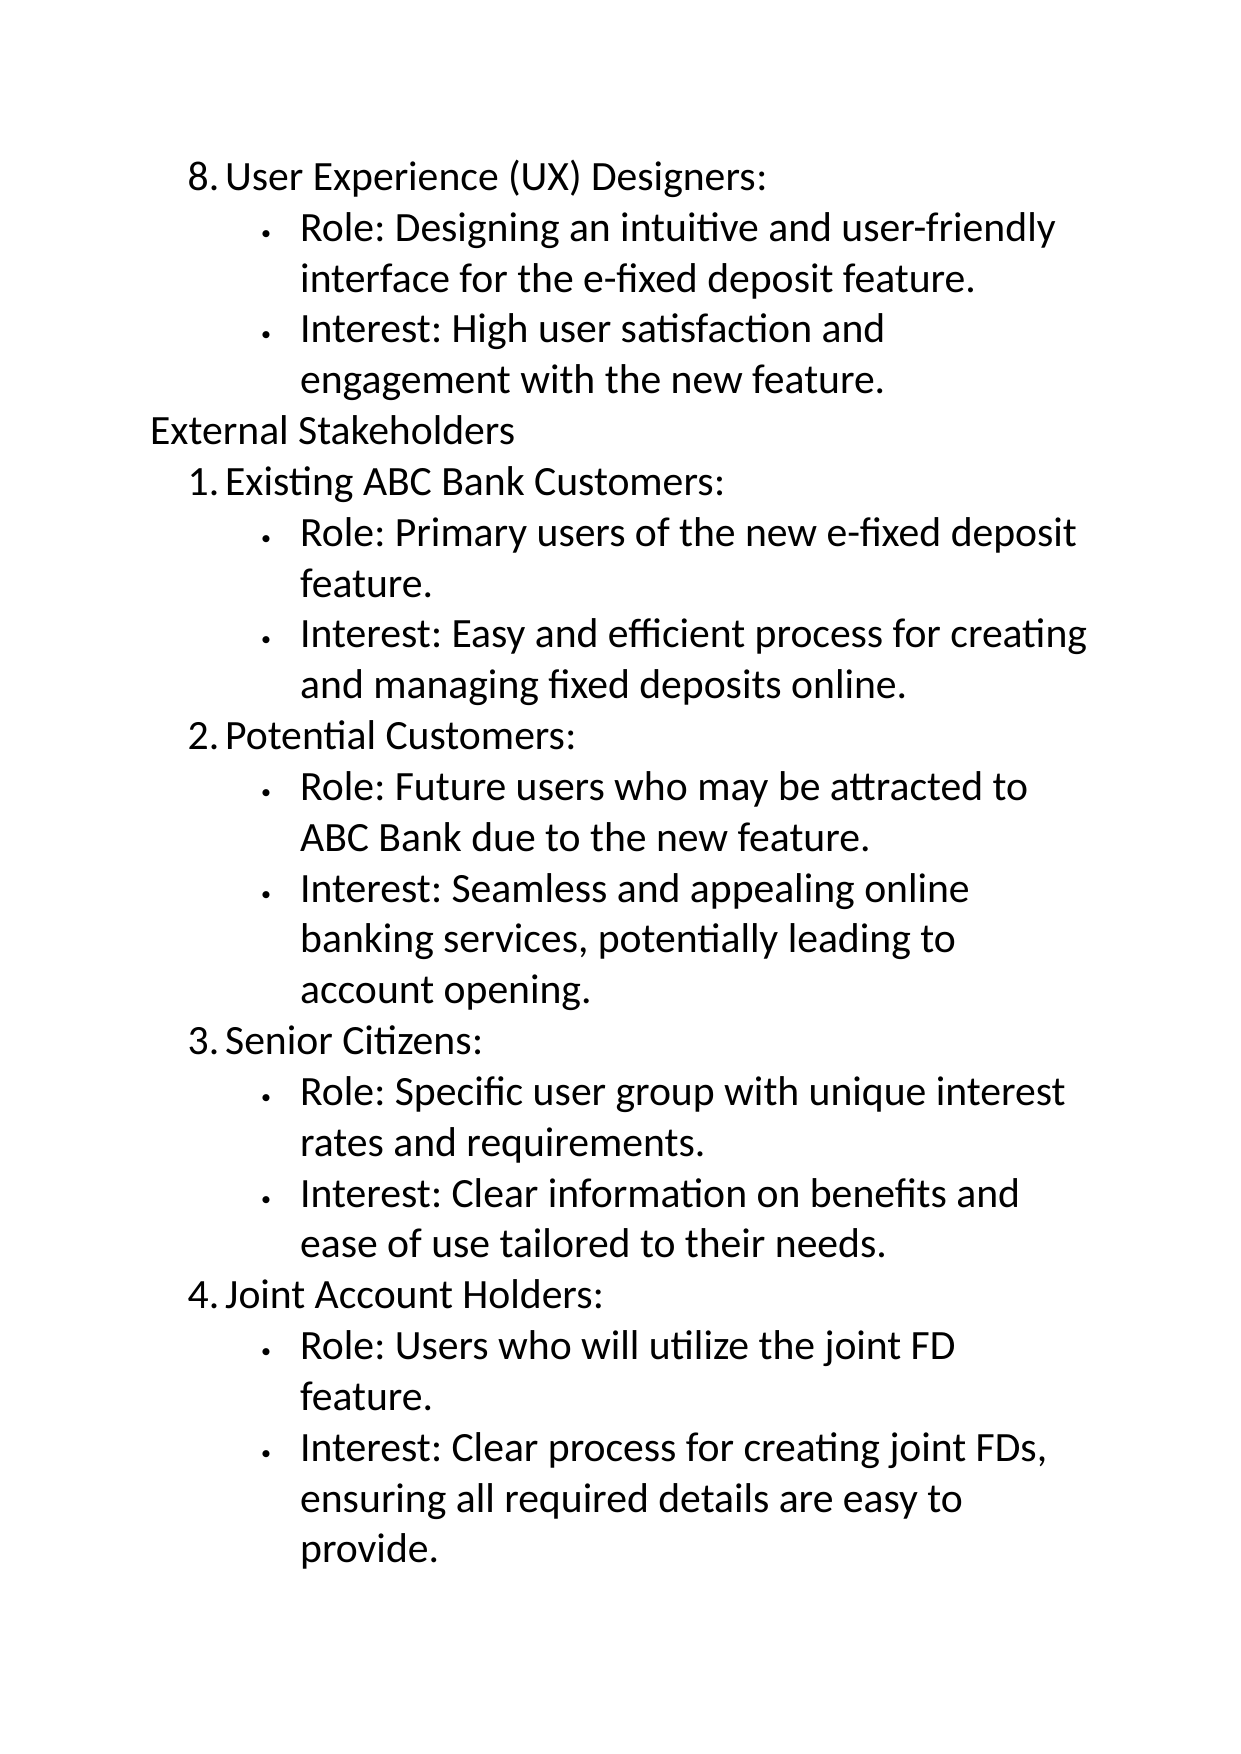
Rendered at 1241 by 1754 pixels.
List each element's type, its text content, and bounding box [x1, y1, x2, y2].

list Potential Customers: [187, 709, 1090, 760]
list Joint Account Holders: [187, 1268, 1090, 1319]
list Role: Designing an intuitive and user-friendly interface for the e-fixed deposit feature. [262, 201, 1090, 302]
list Role: Future users who may be attracted to ABC Bank due to the new feature. [262, 760, 1090, 862]
list Interest: Clear information on benefits and ease of use tailored to their needs. [262, 1167, 1090, 1268]
list Role: Specific user group with unique interest rates and requirements. [262, 1065, 1090, 1167]
list Interest: Clear process for creating joint FDs, ensuring all required details are easy to provide. [262, 1421, 1090, 1573]
list Interest: Easy and efficient process for creating and managing fixed deposits online. [262, 607, 1090, 709]
list Existing ABC Bank Customers: [187, 455, 1090, 506]
list Senior Citizens: [187, 1014, 1090, 1065]
text External Stakeholders [150, 404, 1090, 455]
list Role: Primary users of the new e-fixed deposit feature. [262, 506, 1090, 607]
list Interest: High user satisfaction and engagement with the new feature. [262, 302, 1090, 404]
list Interest: Seamless and appealing online banking services, potentially leading to account opening. [262, 862, 1090, 1014]
list Role: Users who will utilize the joint FD feature. [262, 1319, 1090, 1421]
list User Experience (UX) Designers: [187, 150, 1090, 201]
